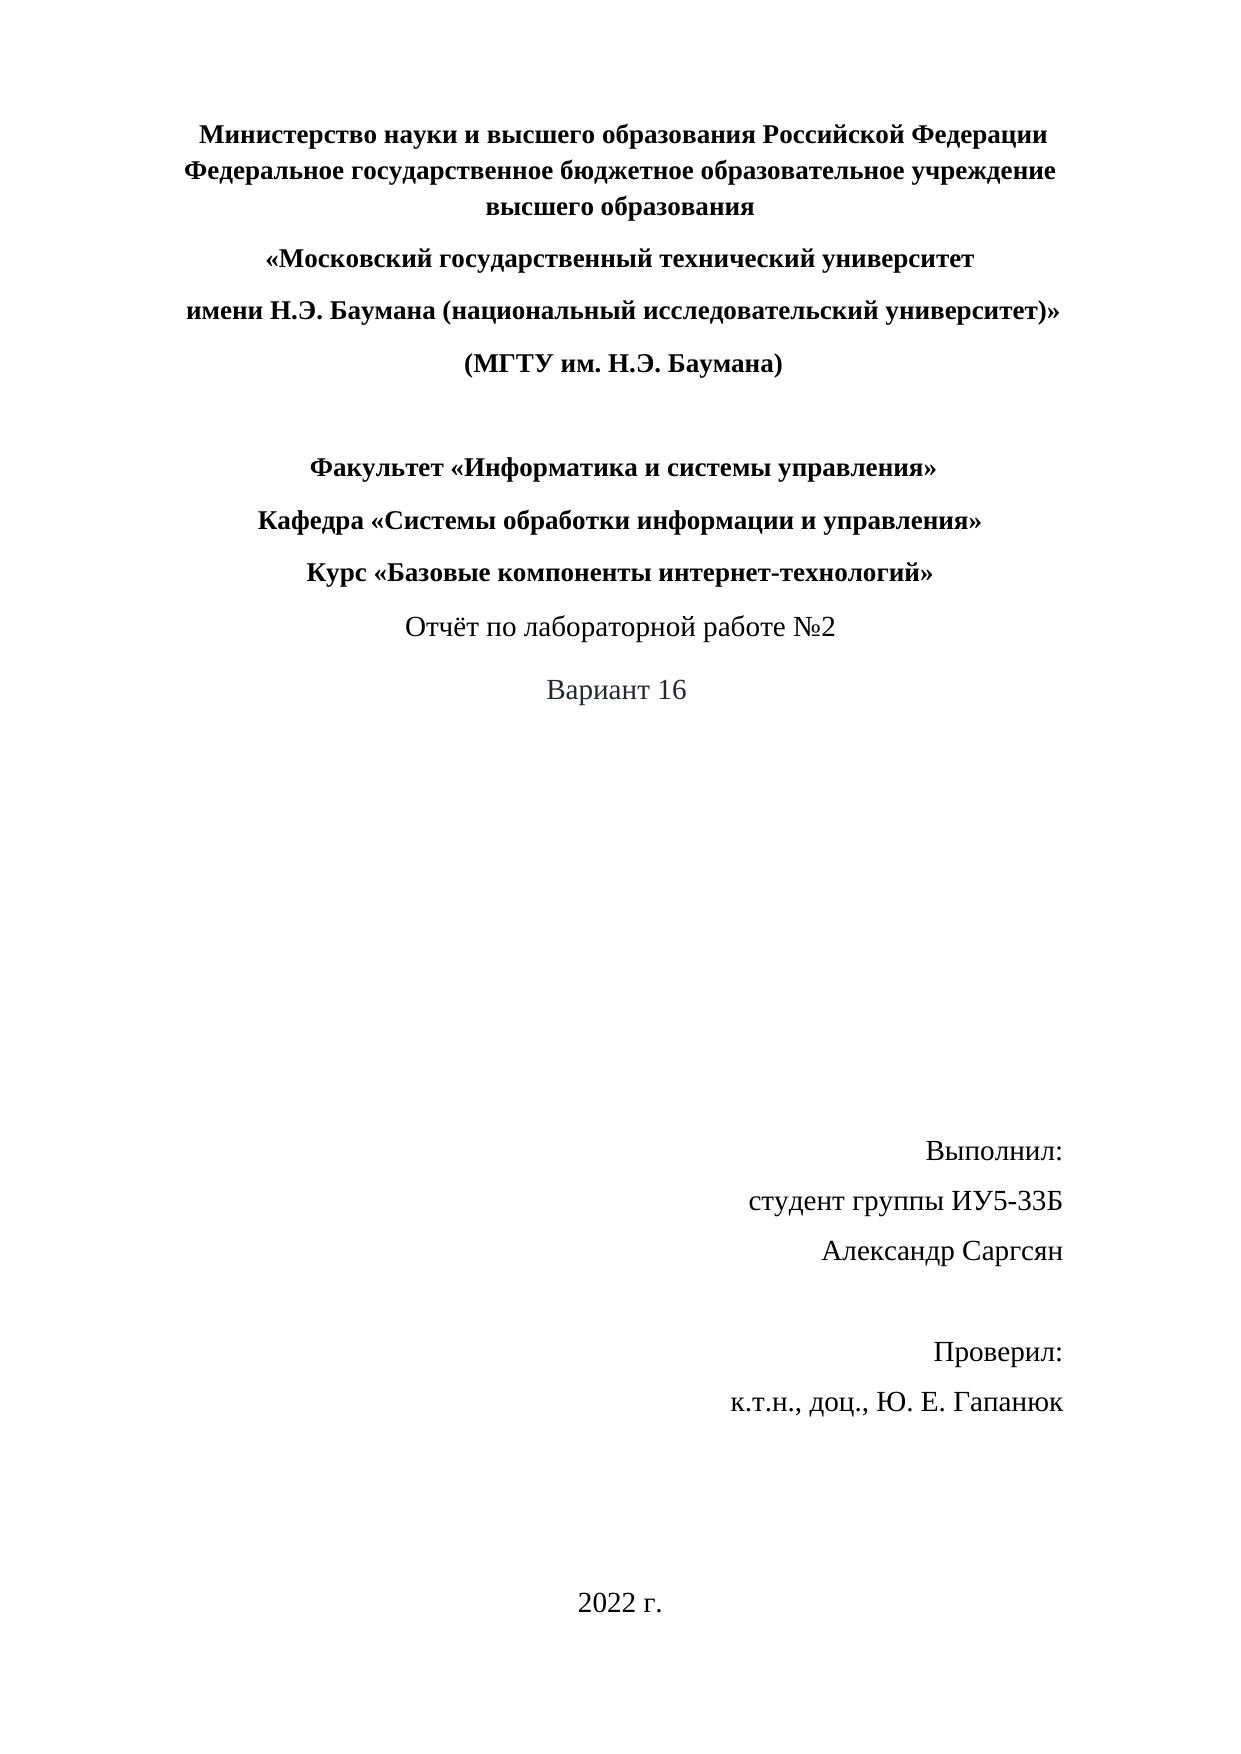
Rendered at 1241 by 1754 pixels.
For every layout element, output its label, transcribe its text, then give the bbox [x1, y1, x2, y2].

text Кафедра «Системы обработки информации и управления» [177, 504, 1063, 535]
text имени Н.Э. Баумана (национальный исследовательский университет)» [177, 294, 1063, 326]
text студент группы ИУ5-33Б [177, 1183, 1063, 1217]
text Выполнил: [177, 1133, 1063, 1166]
text Факультет «Информатика и системы управления» [177, 452, 1063, 483]
text Отчёт по лабораторной работе №2 [177, 609, 1063, 642]
text 2022 г. [177, 1585, 1063, 1618]
text (МГТУ им. Н.Э. Баумана) [177, 347, 1063, 378]
text к.т.н., доц., Ю. Е. Гапанюк [177, 1384, 1063, 1417]
text Курс «Базовые компоненты интернет-технологий» [177, 556, 1063, 587]
text Проверил: [177, 1334, 1063, 1367]
text Вариант 16 [177, 672, 1152, 706]
text Александр Саргсян [177, 1233, 1063, 1267]
text Министерство науки и высшего образования Российской Федерации Федеральное государственное бюджетное образовательное учреждение высшего образования [177, 118, 1063, 221]
text «Московский государственный технический университет [177, 242, 1063, 273]
